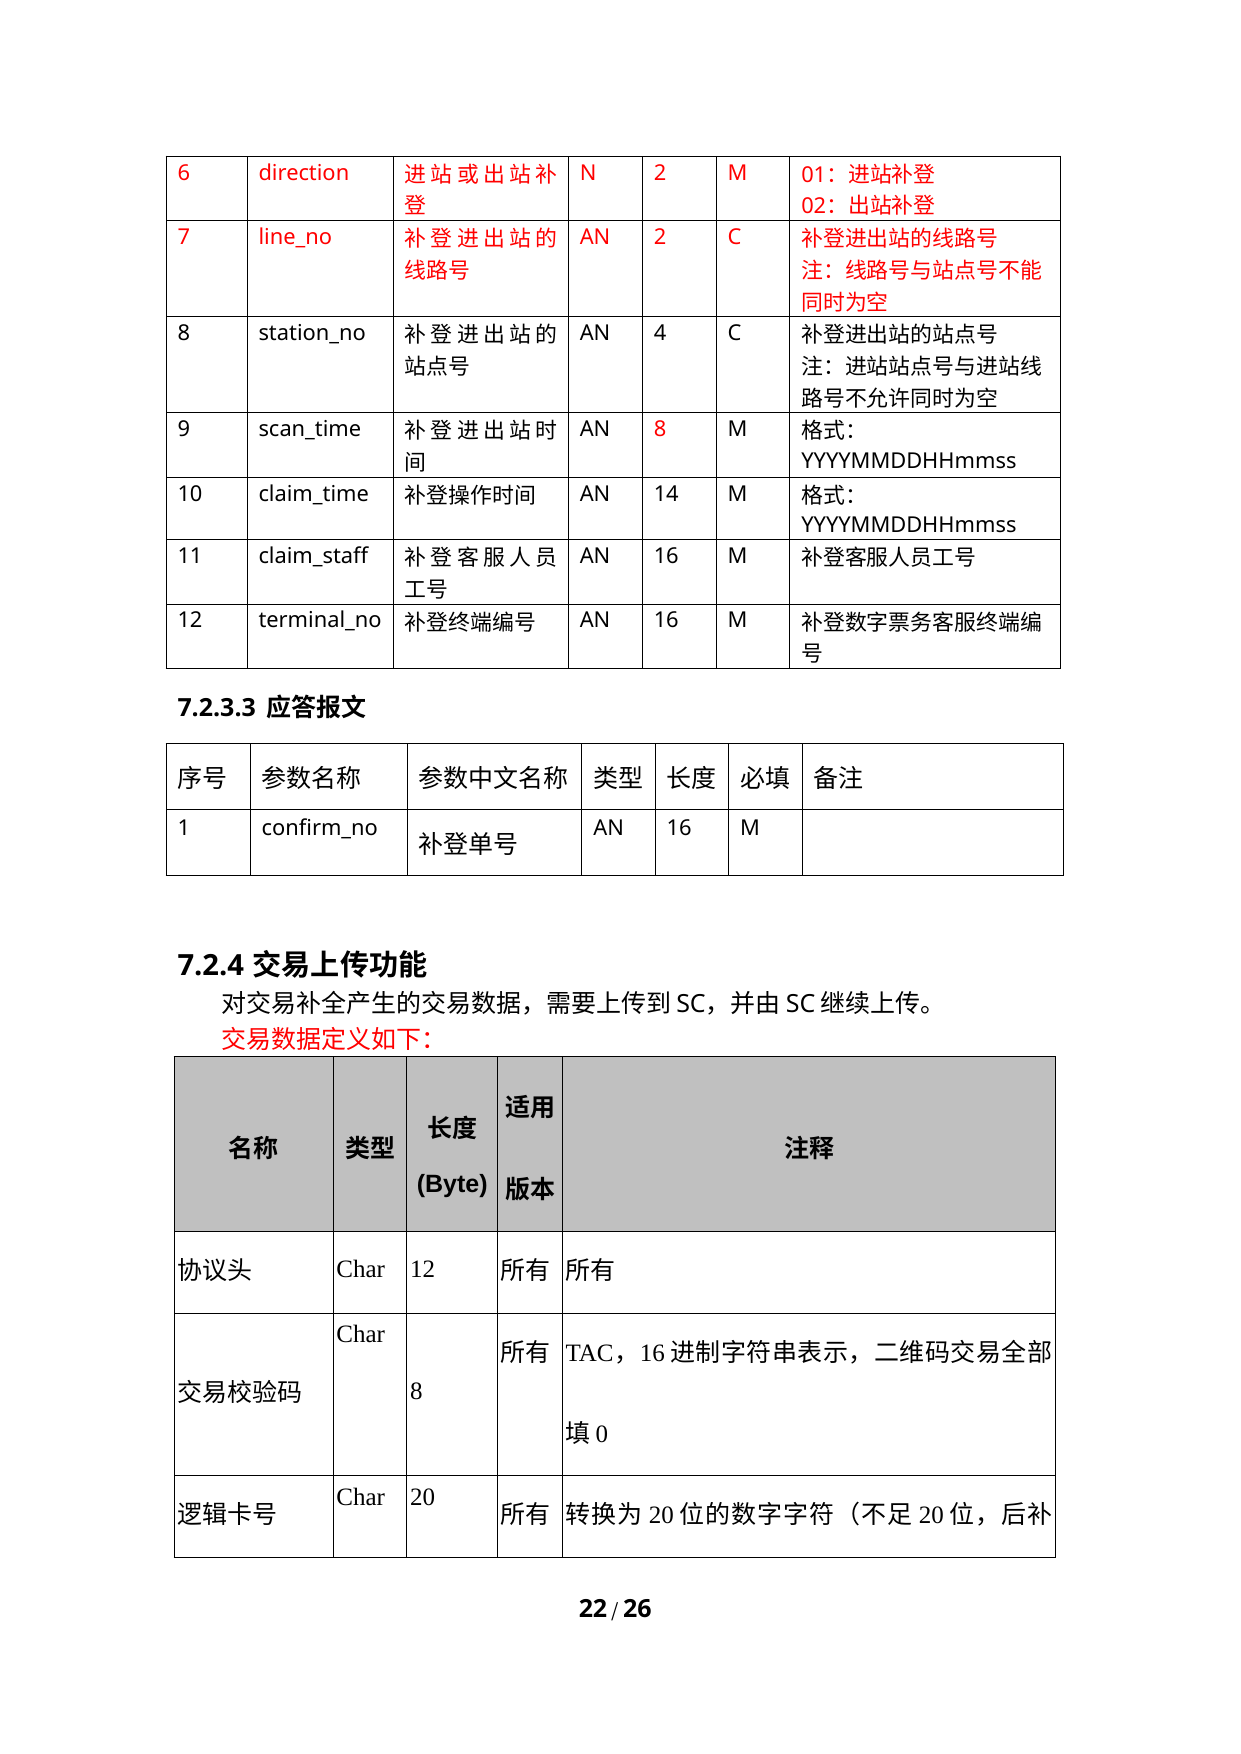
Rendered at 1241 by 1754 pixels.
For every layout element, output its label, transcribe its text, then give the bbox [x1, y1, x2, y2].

table_cell 20 [407, 1476, 497, 1557]
table_cell 补登客服人员工号 [394, 540, 568, 603]
table_cell 11 [167, 540, 247, 603]
table_cell 8 [407, 1314, 497, 1475]
table_cell 补登单号 [408, 810, 581, 875]
table_cell 2 [643, 157, 716, 220]
table_cell 补登进出站的站点号 注：进站站点号与进站线路号不允许同时为空 [790, 317, 1060, 412]
table_cell 补登终端编号 [394, 605, 568, 668]
table_cell 补登进出站的站点号 [394, 317, 568, 412]
table_cell scan_time [248, 413, 393, 477]
table_cell Char [334, 1232, 406, 1312]
table_header 适用版本 [498, 1057, 562, 1231]
table_header 注释 [563, 1057, 1055, 1231]
table_cell 01：进站补登 02：出站补登 [790, 157, 1060, 220]
table_cell claim_time [248, 478, 393, 539]
table_cell 补登客服人员工号 [790, 540, 1060, 603]
table_header 参数名称 [251, 744, 407, 809]
table_cell AN [569, 540, 642, 603]
table_cell 补登进出站的线路号 注：线路号与站点号不能同时为空 [790, 221, 1060, 316]
table_header 长度 [656, 744, 728, 809]
table_cell 格式：YYYYMMDDHHmmss [790, 413, 1060, 477]
table_cell 12 [167, 605, 247, 668]
table_cell Char [334, 1476, 406, 1557]
table_cell 2 [643, 221, 716, 316]
table_cell AN [569, 221, 642, 316]
table_cell 8 [167, 317, 247, 412]
text 对交易补全产生的交易数据，需要上传到SC，并由SC继续上传。 [177, 984, 1053, 1020]
table_cell 10 [167, 478, 247, 539]
table_cell 6 [167, 157, 247, 220]
table_cell 所有 [498, 1232, 562, 1312]
table_cell 补登进出站时间 [394, 413, 568, 477]
table_cell TAC，16进制字符串表示，二维码交易全部填0 [563, 1314, 1055, 1475]
table_cell AN [582, 810, 655, 875]
table_cell M [717, 157, 789, 220]
table_cell confirm_no [251, 810, 407, 875]
table_cell line_no [248, 221, 393, 316]
table_cell 9 [167, 413, 247, 477]
text 交易数据定义如下： [177, 1020, 1053, 1056]
table_cell station_no [248, 317, 393, 412]
table_cell M [717, 605, 789, 668]
table_cell 12 [407, 1232, 497, 1312]
table_cell 16 [656, 810, 728, 875]
table_cell 16 [643, 540, 716, 603]
table_cell 所有 [498, 1476, 562, 1557]
subtitle 应答报文 [177, 673, 1053, 738]
table_cell M [717, 478, 789, 539]
table_cell N [569, 157, 642, 220]
table_cell AN [569, 317, 642, 412]
table_cell C [717, 221, 789, 316]
subtitle 交易上传功能 [177, 941, 1053, 984]
table_cell 补登操作时间 [394, 478, 568, 539]
table_cell 协议头 [175, 1232, 333, 1312]
table_cell M [729, 810, 802, 875]
table_cell 所有 [563, 1232, 1055, 1312]
table_header 序号 [167, 744, 250, 809]
table_cell direction [248, 157, 393, 220]
table_cell AN [569, 413, 642, 477]
table_cell 进站或出站补登 [394, 157, 568, 220]
table_cell 逻辑卡号 [175, 1476, 333, 1557]
table_cell 16 [643, 605, 716, 668]
table_cell 14 [643, 478, 716, 539]
table_cell 格式：YYYYMMDDHHmmss [790, 478, 1060, 539]
table_header 必填 [729, 744, 802, 809]
table_header 备注 [803, 744, 1063, 809]
table_header 名称 [175, 1057, 333, 1231]
table_cell Char [334, 1314, 406, 1475]
table_cell 4 [643, 317, 716, 412]
table_header 类型 [334, 1057, 406, 1231]
table_cell M [717, 413, 789, 477]
table_cell terminal_no [248, 605, 393, 668]
table_cell claim_staff [248, 540, 393, 603]
table_cell 8 [643, 413, 716, 477]
table_cell 所有 [498, 1314, 562, 1475]
table_cell M [717, 540, 789, 603]
table_cell AN [569, 605, 642, 668]
table_header 类型 [582, 744, 655, 809]
table_cell 交易校验码 [175, 1314, 333, 1475]
table_header 参数中文名称 [408, 744, 581, 809]
table_cell 补登进出站的线路号 [394, 221, 568, 316]
table_header 长度(Byte) [407, 1057, 497, 1231]
table_cell 转换为20位的数字字符（不足20位，后补空格） 指补登用户在二维码平台注册的userid [563, 1476, 1055, 1557]
table_cell 7 [167, 221, 247, 316]
table_cell [803, 810, 1063, 875]
table_cell C [717, 317, 789, 412]
table_cell 补登数字票务客服终端编号 [790, 605, 1060, 668]
table_cell 1 [167, 810, 250, 875]
table_cell AN [569, 478, 642, 539]
